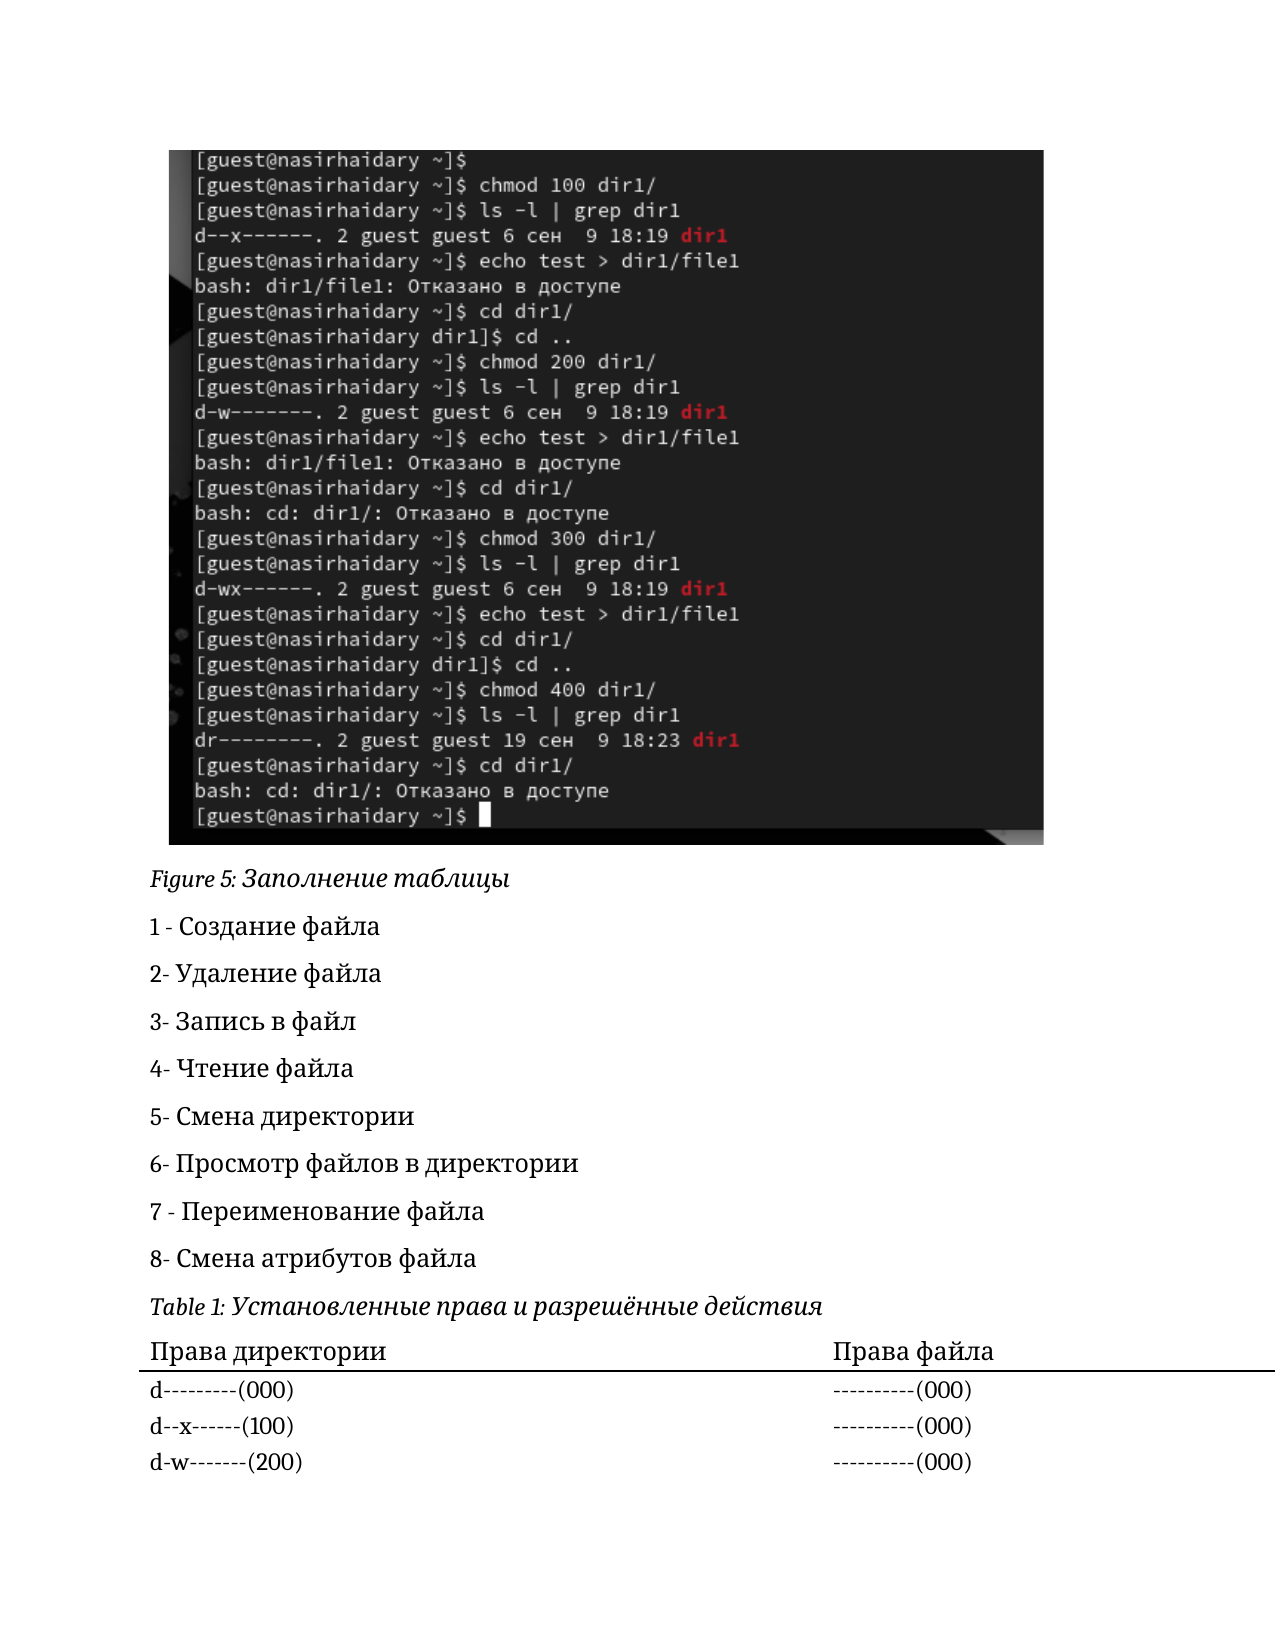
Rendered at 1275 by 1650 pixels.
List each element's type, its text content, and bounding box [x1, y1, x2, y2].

text Table 1: Установленные права и разрешённые действия [150, 1293, 1125, 1321]
text 7 - Переименование файла [150, 1198, 1125, 1226]
table_cell ----------(000) [821, 1408, 1275, 1444]
text 4- Чтение файла [150, 1055, 1125, 1084]
text 2- Удаление файла [150, 960, 1125, 989]
table_header Права директории [139, 1334, 821, 1370]
table_cell d---------(000) [139, 1372, 821, 1408]
table_header Права файла [821, 1334, 1275, 1370]
text 5- Смена директории [150, 1103, 1125, 1131]
text 3- Запись в файл [150, 1008, 1125, 1036]
table_cell d--x------(100) [139, 1408, 821, 1444]
table_cell d-w-------(200) [139, 1444, 821, 1481]
text 6- Просмотр файлов в директории [150, 1150, 1125, 1179]
table_cell ----------(000) [821, 1444, 1275, 1481]
picture [168, 150, 1044, 845]
table_cell ----------(000) [821, 1372, 1275, 1408]
text 8- Смена атрибутов файла [150, 1245, 1125, 1274]
text 1 - Создание файла [150, 913, 1125, 941]
text Figure 5: Заполнение таблицы [150, 865, 1125, 894]
